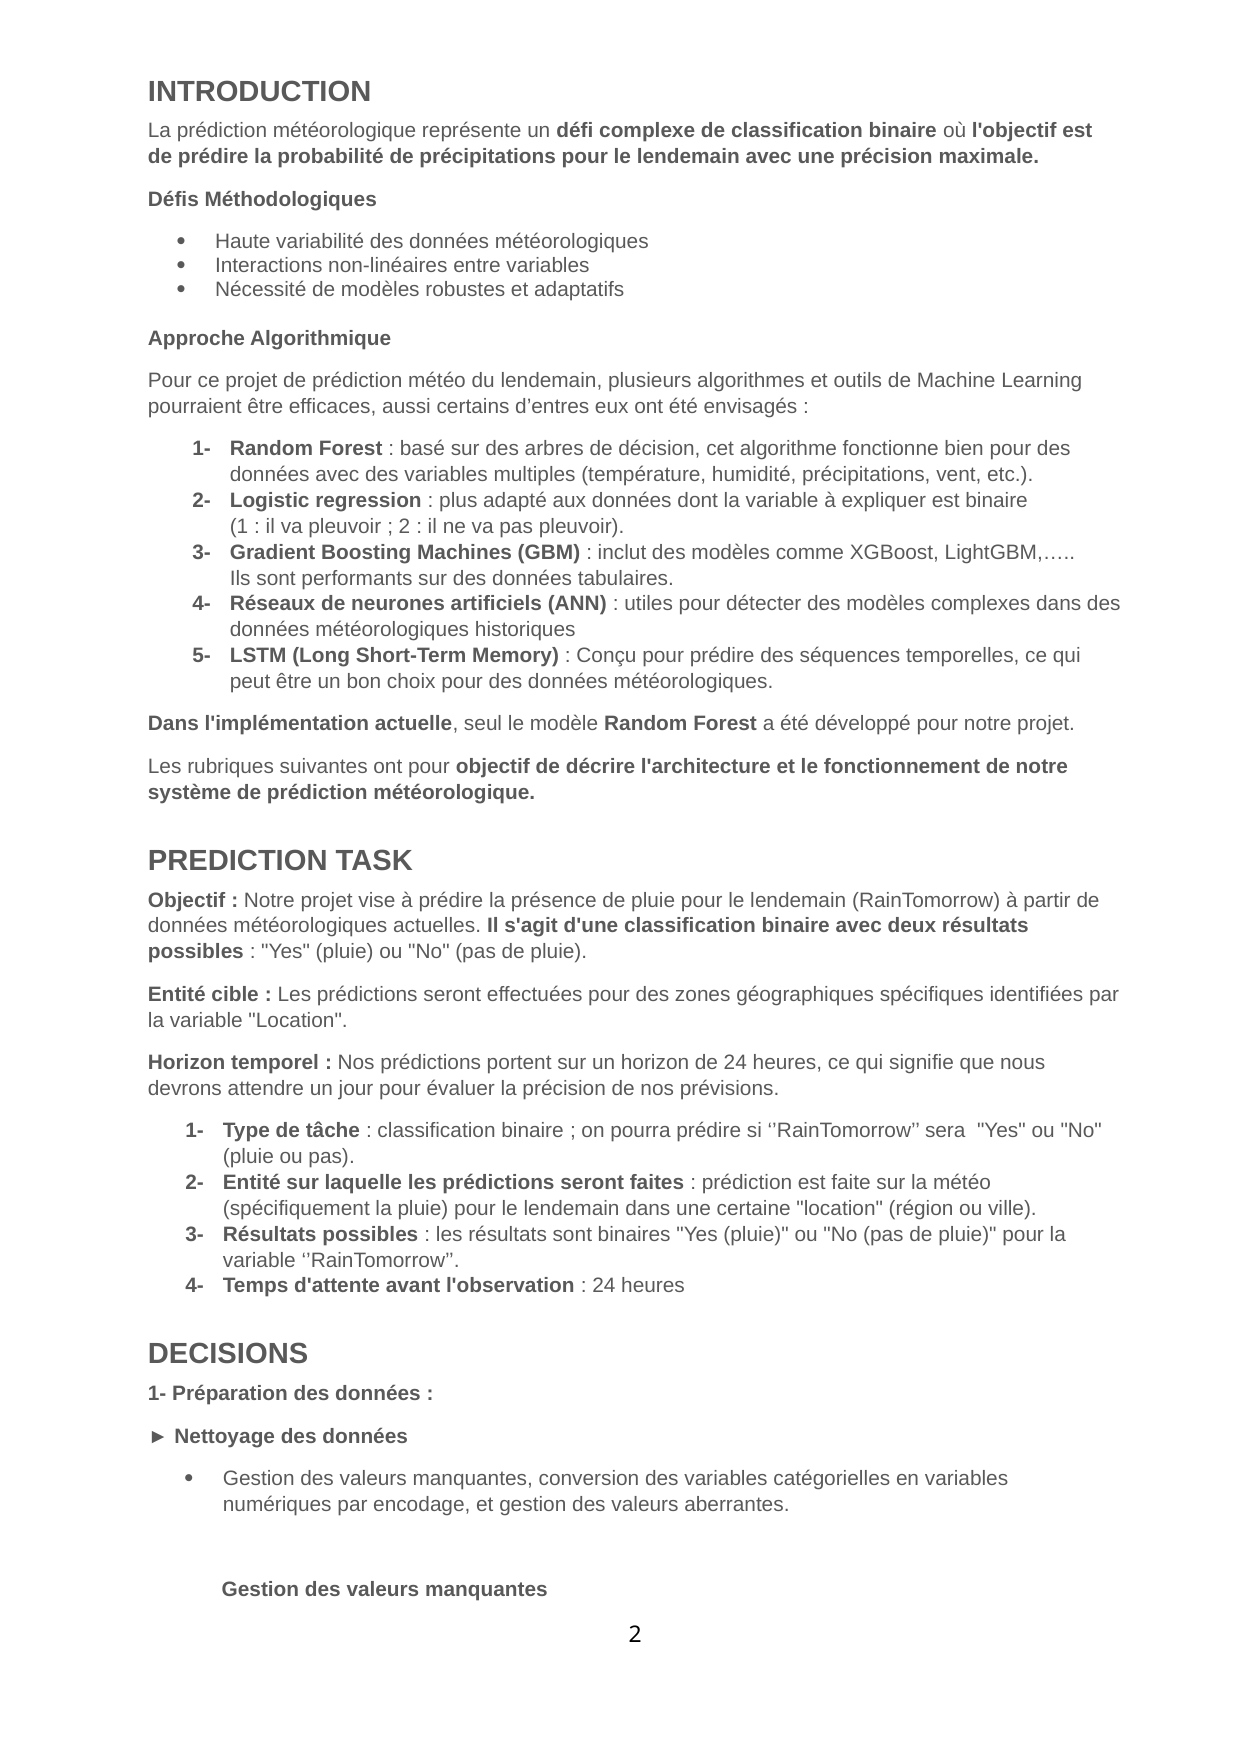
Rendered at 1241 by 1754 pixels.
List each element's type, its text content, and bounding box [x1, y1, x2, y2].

list Haute variabilité des données météorologiques [177, 229, 1122, 253]
list Nécessité de modèles robustes et adaptatifs [177, 277, 1122, 301]
list Réseaux de neurones artificiels (ANN) : utiles pour détecter des modèles complexes dans des données météorologiques historiques [192, 591, 1122, 641]
text Dans l'implémentation actuelle, seul le modèle Random Forest a été développé pour notre projet. [148, 711, 1122, 735]
text Pour ce projet de prédiction météo du lendemain, plusieurs algorithmes et outils de Machine Learning pourraient être efficaces, aussi certains d’entres eux ont été envisagés : [148, 368, 1122, 418]
text Approche Algorithmique [148, 325, 1122, 349]
text ► Nettoyage des données [148, 1423, 1122, 1447]
list Type de tâche : classification binaire ; on pourra prédire si ‘’RainTomorrow’’ sera "Yes" ou "No" (pluie ou pas). [185, 1118, 1122, 1168]
subtitle DECISIONS [148, 1337, 1122, 1370]
list Résultats possibles : les résultats sont binaires "Yes (pluie)" ou "No (pas de pluie)" pour la variable ‘’RainTomorrow’’. [185, 1222, 1122, 1271]
subtitle INTRODUCTION [148, 74, 1122, 107]
text Entité cible : Les prédictions seront effectuées pour des zones géographiques spécifiques identifiées par la variable "Location". [148, 982, 1122, 1031]
list Gradient Boosting Machines (GBM) : inclut des modèles comme XGBoost, LightGBM,….. Ils sont performants sur des données tabulaires. [192, 539, 1122, 589]
list Random Forest : basé sur des arbres de décision, cet algorithme fonctionne bien pour des données avec des variables multiples (température, humidité, précipitations, vent, etc.). [192, 436, 1122, 486]
text Objectif : Notre projet vise à prédire la présence de pluie pour le lendemain (RainTomorrow) à partir de données météorologiques actuelles. Il s'agit d'une classification binaire avec deux résultats possibles : "Yes" (pluie) ou "No" (pas de pluie). [148, 887, 1122, 963]
list Temps d'attente avant l'observation : 24 heures [185, 1273, 1122, 1297]
subtitle PREDICTION TASK [148, 843, 1122, 876]
text Gestion des valeurs manquantes [148, 1577, 1122, 1601]
text Les rubriques suivantes ont pour objectif de décrire l'architecture et le fonctionnement de notre système de prédiction météorologique. [148, 754, 1122, 803]
list Gestion des valeurs manquantes, conversion des variables catégorielles en variables numériques par encodage, et gestion des valeurs aberrantes. [185, 1466, 1122, 1516]
list Interactions non-linéaires entre variables [177, 253, 1122, 277]
list Entité sur laquelle les prédictions seront faites : prédiction est faite sur la météo (spécifiquement la pluie) pour le lendemain dans une certaine "location" (région ou ville). [185, 1170, 1122, 1220]
text Défis Méthodologiques [148, 187, 1122, 211]
list LSTM (Long Short-Term Memory) : Conçu pour prédire des séquences temporelles, ce qui peut être un bon choix pour des données météorologiques. [192, 643, 1122, 693]
list Logistic regression : plus adapté aux données dont la variable à expliquer est binaire (1 : il va pleuvoir ; 2 : il ne va pas pleuvoir). [192, 488, 1122, 538]
text Horizon temporel : Nos prédictions portent sur un horizon de 24 heures, ce qui signifie que nous devrons attendre un jour pour évaluer la précision de nos prévisions. [148, 1050, 1122, 1100]
text 1- Préparation des données : [148, 1381, 1122, 1405]
text La prédiction météorologique représente un défi complexe de classification binaire où l'objectif est de prédire la probabilité de précipitations pour le lendemain avec une précision maximale. [148, 118, 1122, 168]
